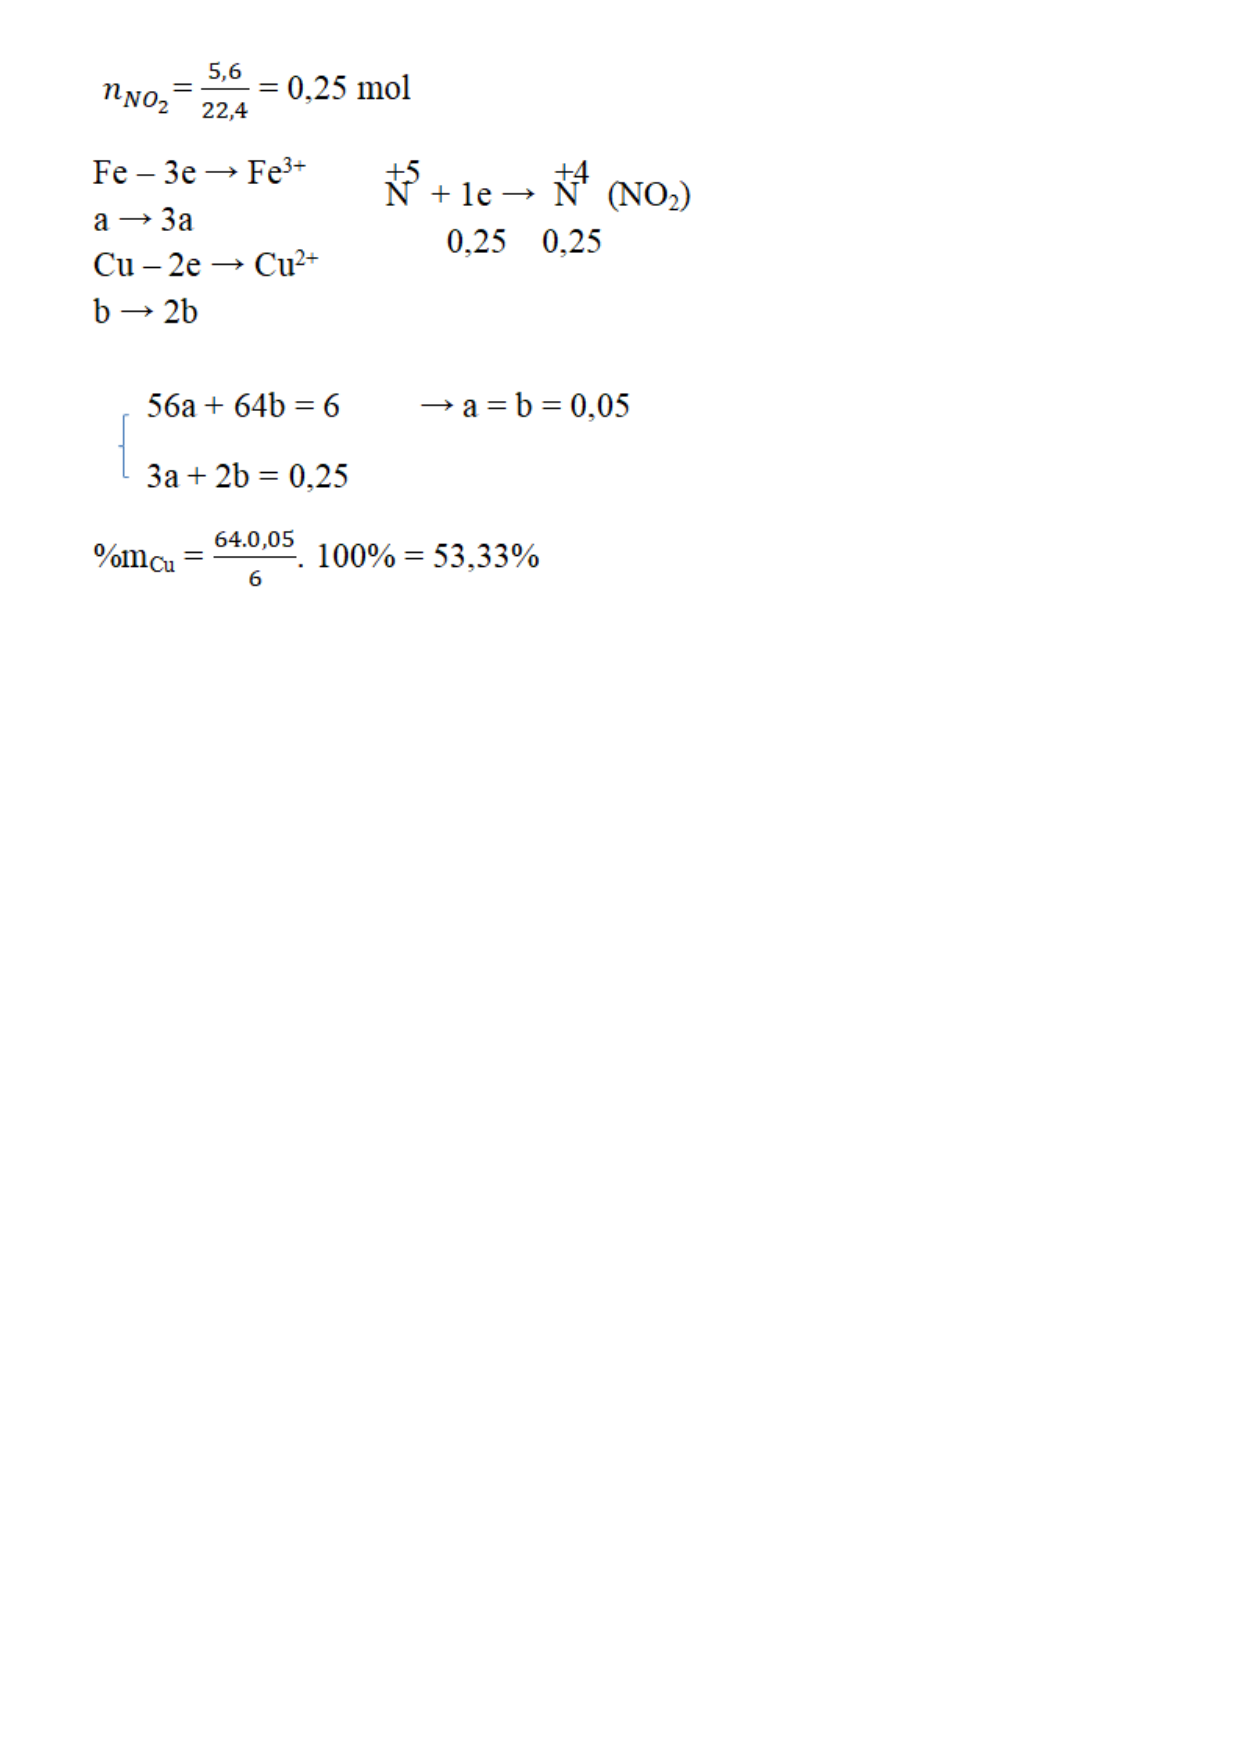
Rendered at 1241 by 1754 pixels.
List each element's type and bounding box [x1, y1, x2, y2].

picture [45, 30, 919, 627]
